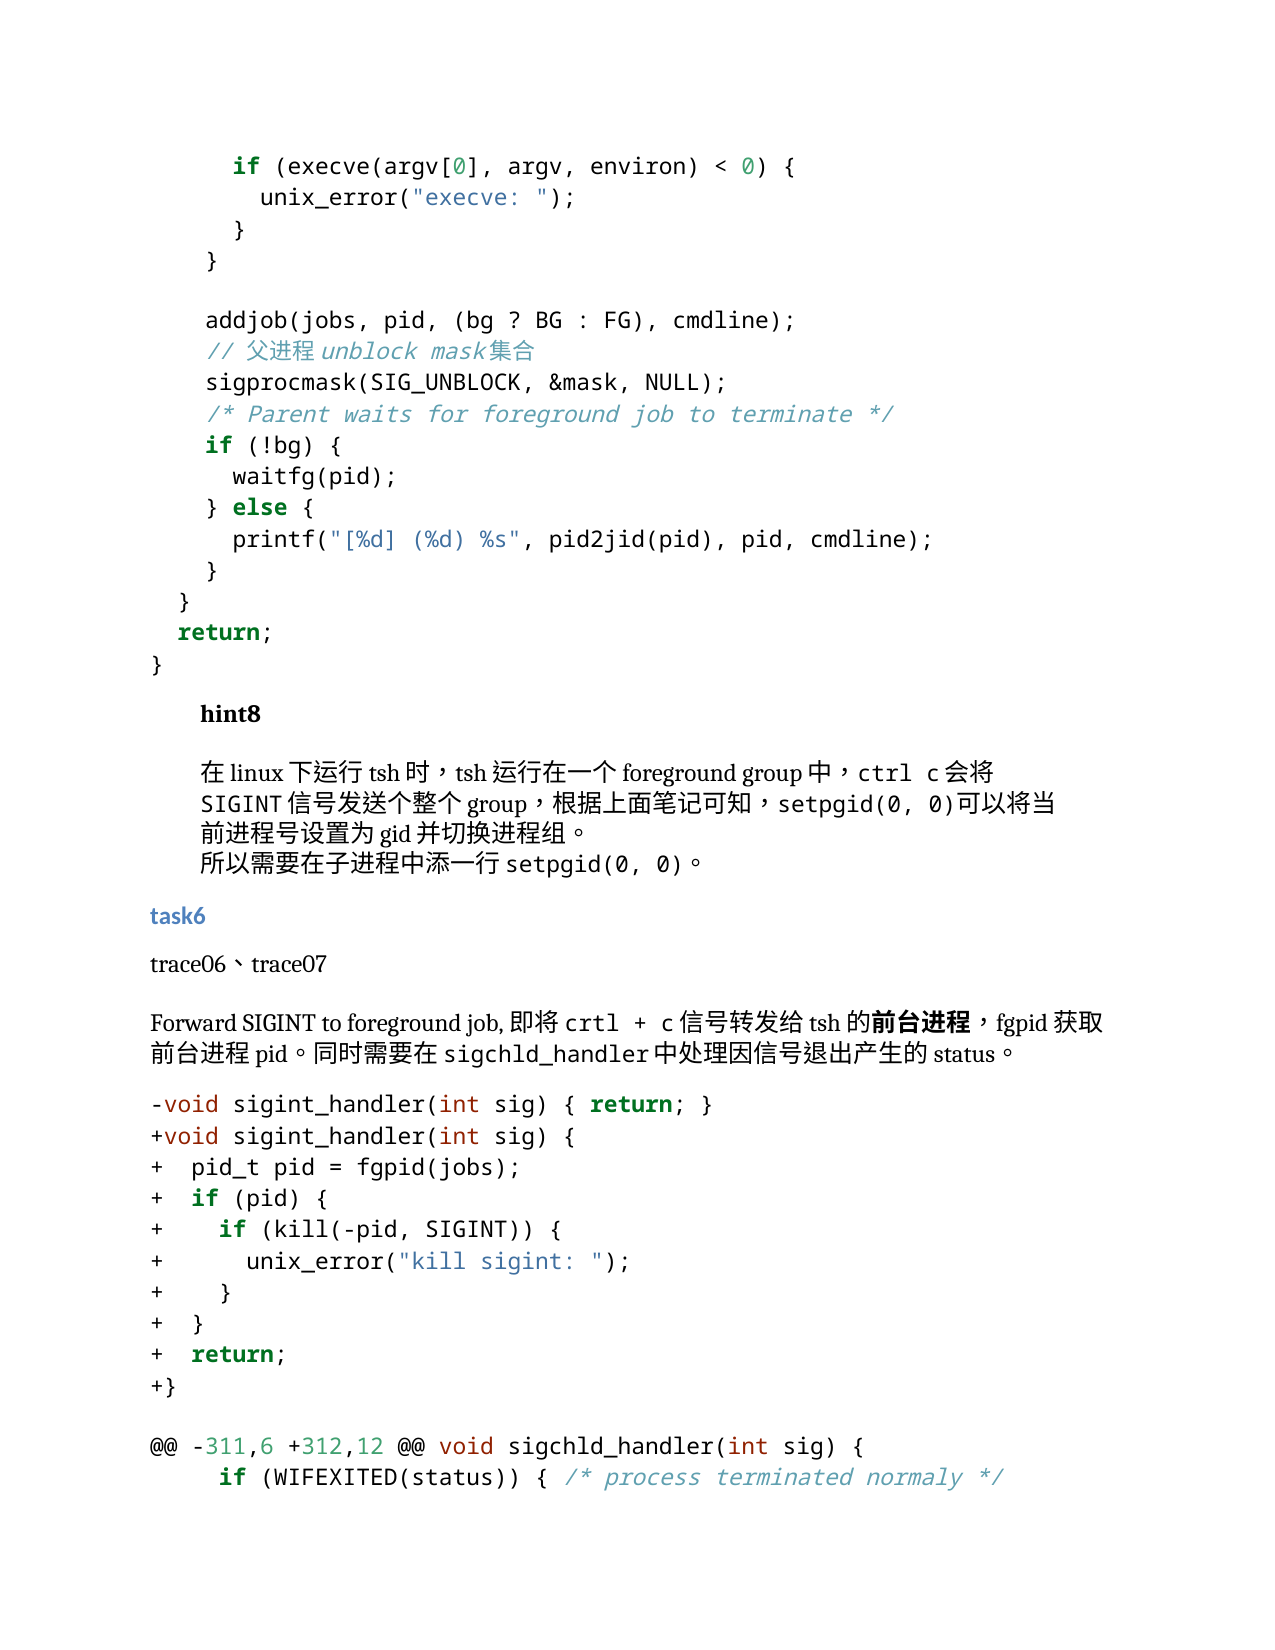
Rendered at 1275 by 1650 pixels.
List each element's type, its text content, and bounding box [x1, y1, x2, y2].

text hint8 在linux下运行tsh时，tsh运行在一个foreground group中，ctrl c会将SIGINT信号发送个整个group，根据上面笔记可知，setpgid(0, 0)可以将当前进程号设置为gid并切换进程组。 所以需要在子进程中添一行setpgid(0, 0)。 [200, 699, 1075, 879]
text trace06、trace07 Forward SIGINT to foreground job, 即将crtl + c信号转发给tsh的前台进程，fgpid获取前台进程pid。同时需要在sigchld_handler中处理因信号退出产生的status。 [150, 950, 1125, 1070]
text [150, 1088, 1125, 1492]
subtitle task6 [150, 900, 1125, 931]
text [150, 150, 1125, 679]
